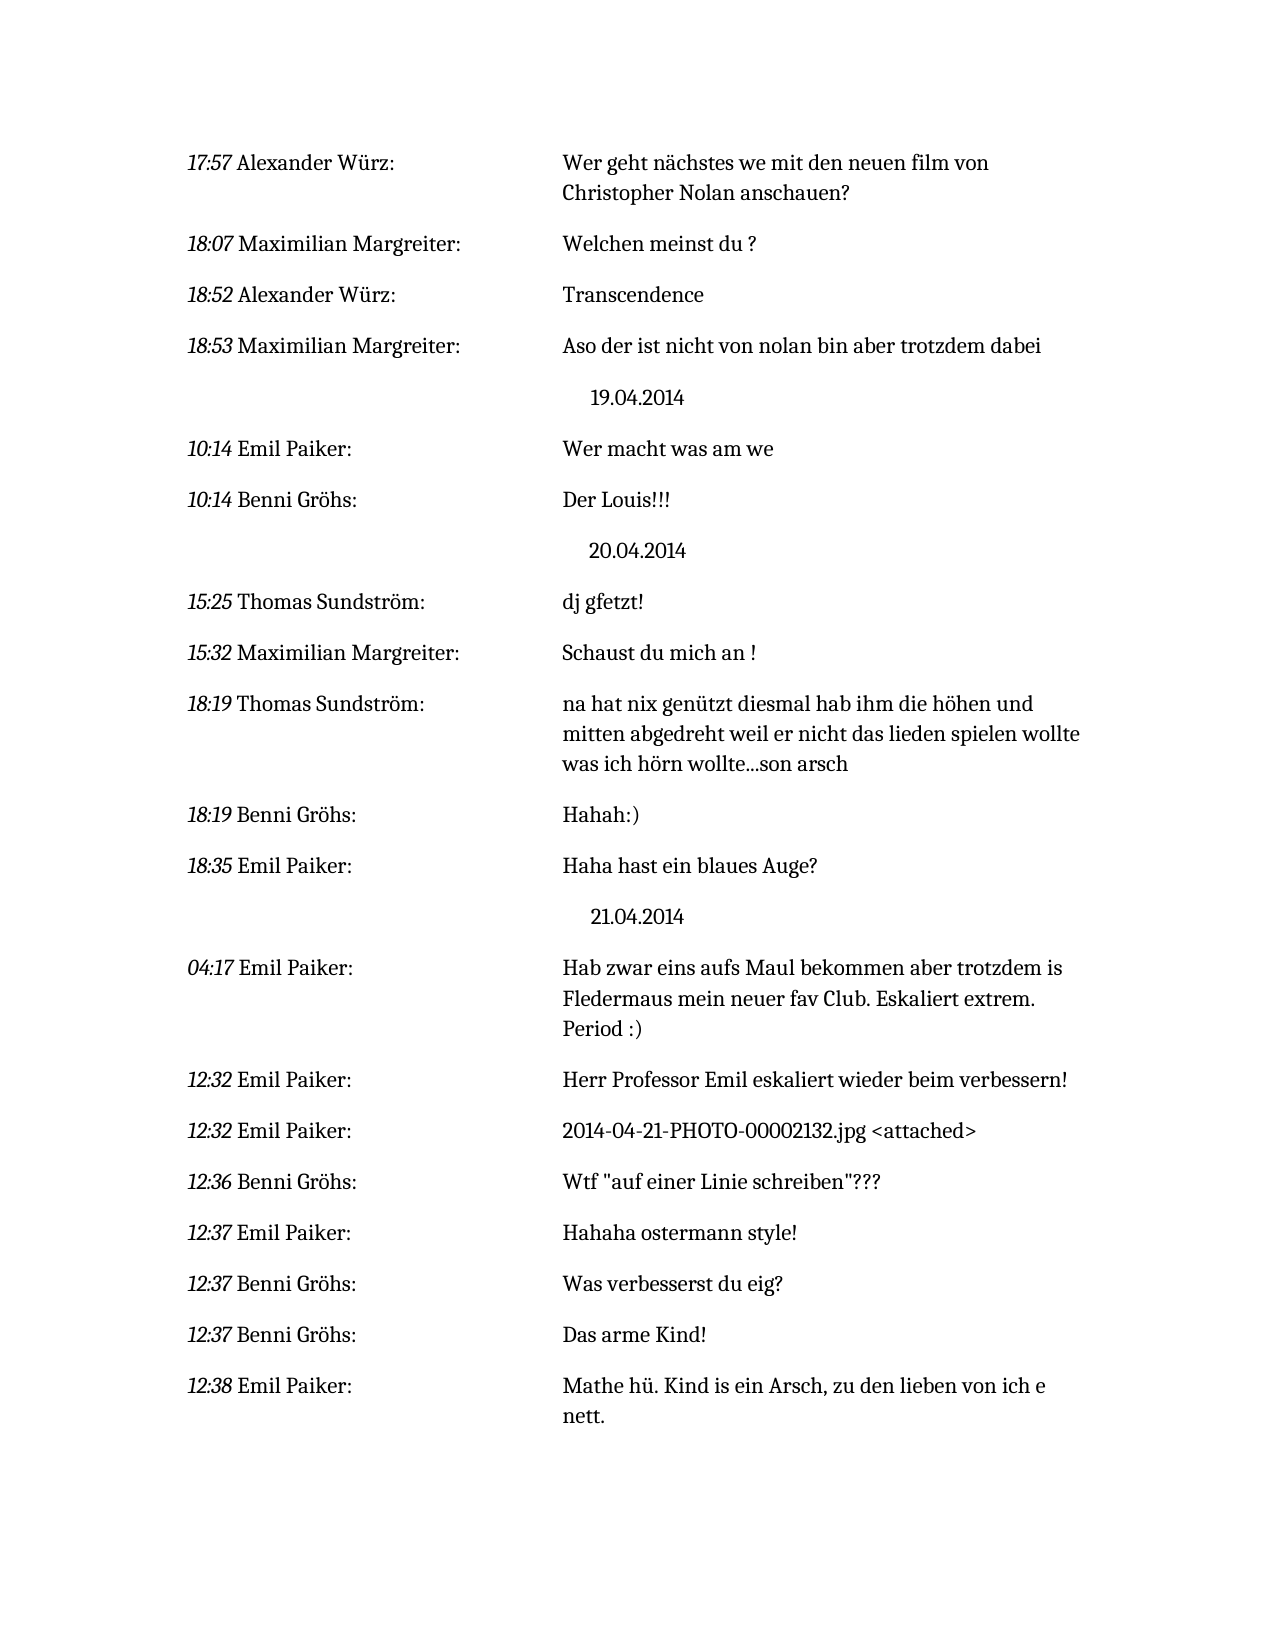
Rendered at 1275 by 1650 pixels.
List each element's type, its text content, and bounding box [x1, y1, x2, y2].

text 18:53 Maximilian Margreiter: Aso der ist nicht von nolan bin aber trotzdem dabei [187, 333, 1087, 360]
text 12:32 Emil Paiker: Herr Professor Emil eskaliert wieder beim verbessern! [187, 1067, 1087, 1093]
text 12:36 Benni Gröhs: Wtf "auf einer Linie schreiben"??? [187, 1169, 1087, 1195]
text 10:14 Emil Paiker: Wer macht was am we [187, 435, 1087, 462]
text 12:37 Benni Gröhs: Was verbesserst du eig? [187, 1271, 1087, 1297]
text 20.04.2014 [187, 537, 1087, 564]
text 21.04.2014 [187, 904, 1087, 931]
text 10:14 Benni Gröhs: Der Louis!!! [187, 486, 1087, 513]
text 18:35 Emil Paiker: Haha hast ein blaues Auge? [187, 853, 1087, 879]
text 15:25 Thomas Sundström: dj gfetzt! [187, 588, 1087, 615]
text 12:37 Benni Gröhs: Das arme Kind! [187, 1322, 1087, 1348]
text 18:19 Benni Gröhs: Hahah:) [187, 802, 1087, 828]
text 18:52 Alexander Würz: Transcendence [187, 282, 1087, 309]
text 19.04.2014 [187, 384, 1087, 411]
text 15:32 Maximilian Margreiter: Schaust du mich an ! [187, 639, 1087, 666]
text 17:57 Alexander Würz: Wer geht nächstes we mit den neuen film von Christopher Nolan anschauen? [187, 150, 1087, 207]
text 18:19 Thomas Sundström: na hat nix genützt diesmal hab ihm die höhen und mitten abgedreht weil er nicht das lieden spielen wollte was ich hörn wollte...son arsch [187, 691, 1087, 777]
text 12:38 Emil Paiker: Mathe hü. Kind is ein Arsch, zu den lieben von ich e nett. [187, 1373, 1087, 1429]
text 04:17 Emil Paiker: Hab zwar eins aufs Maul bekommen aber trotzdem is Fledermaus mein neuer fav Club. Eskaliert extrem. Period :) [187, 955, 1087, 1042]
text 18:07 Maximilian Margreiter: Welchen meinst du ? [187, 231, 1087, 258]
text 12:32 Emil Paiker: 2014-04-21-PHOTO-00002132.jpg <‎attached> [187, 1118, 1087, 1144]
text 12:37 Emil Paiker: Hahaha ostermann style! [187, 1220, 1087, 1246]
